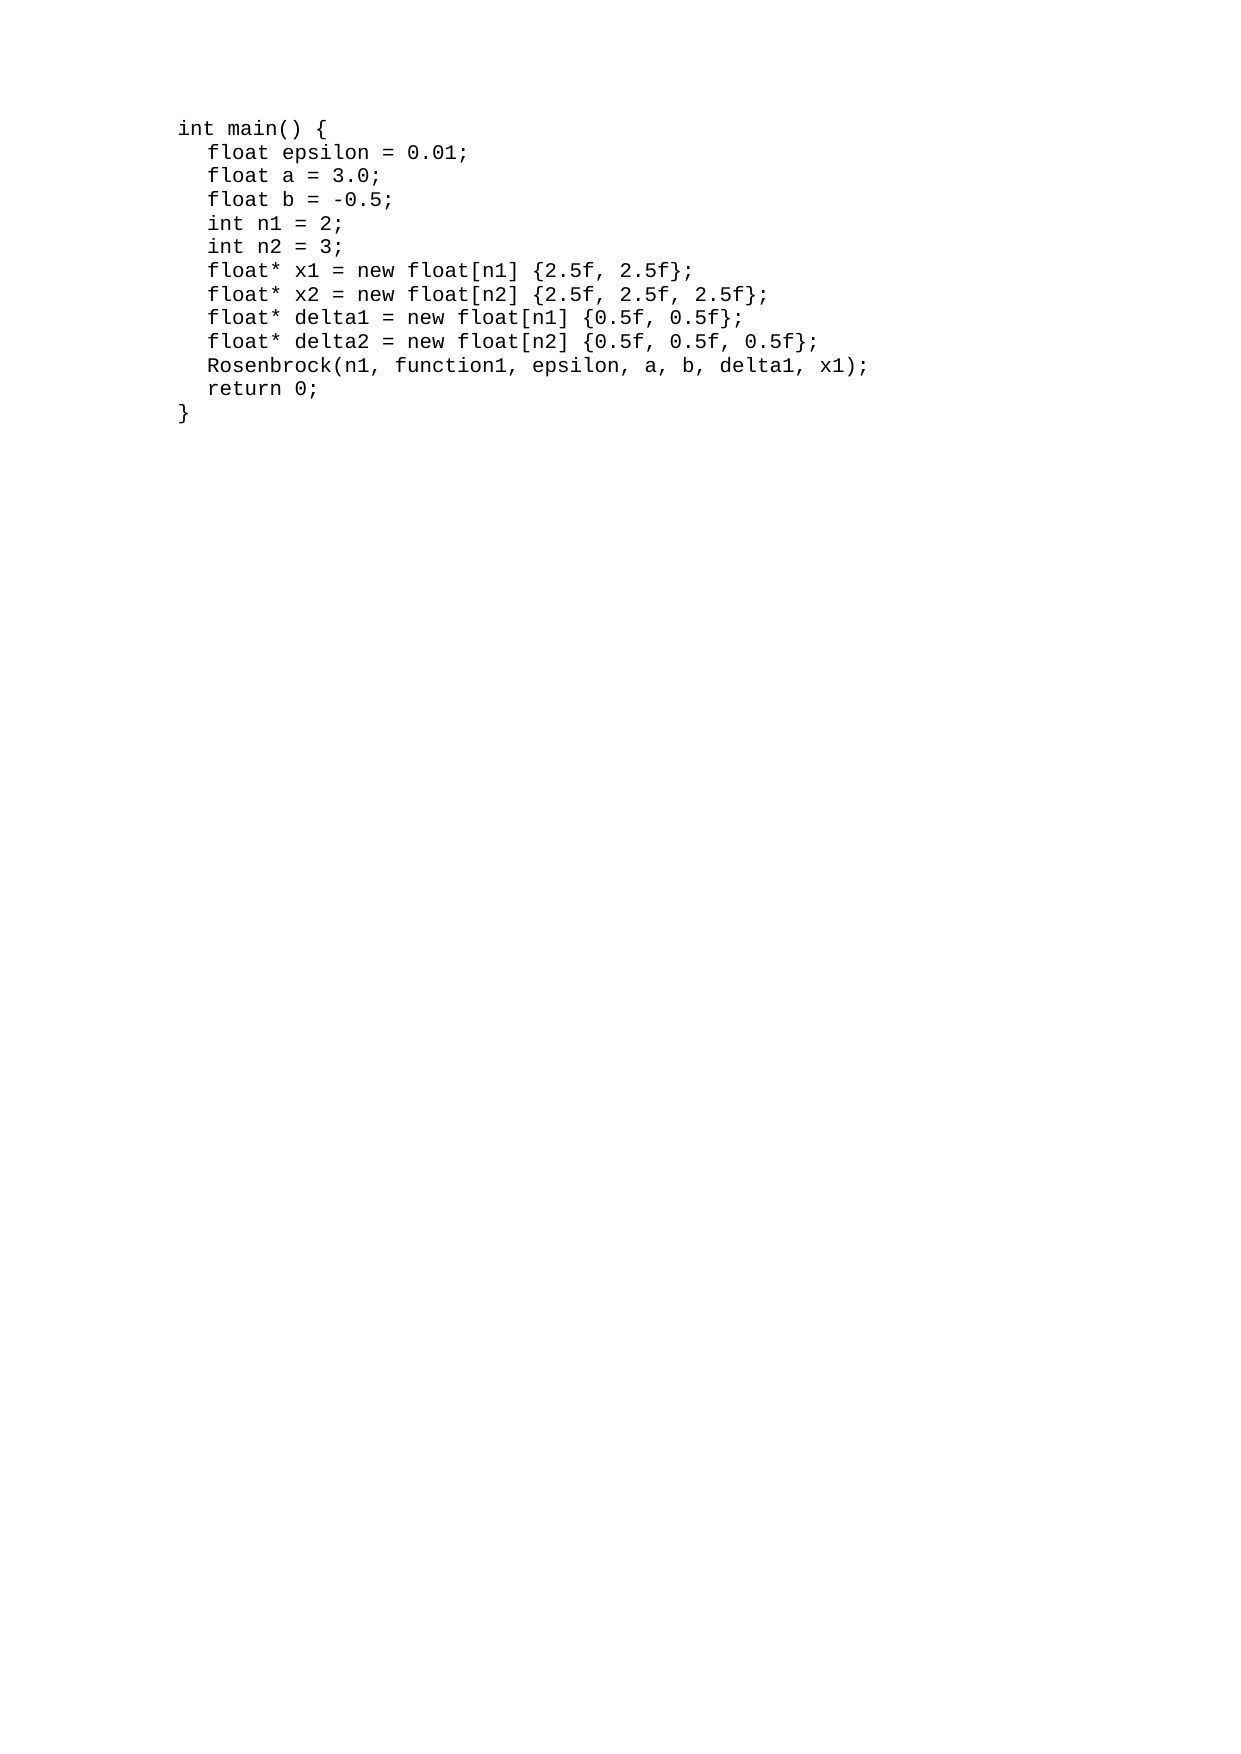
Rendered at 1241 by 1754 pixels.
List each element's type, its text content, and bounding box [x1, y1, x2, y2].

text float* delta2 = new float[n2] {0.5f, 0.5f, 0.5f}; [177, 331, 1152, 354]
text float b = -0.5; [177, 189, 1152, 213]
text int n2 = 3; [177, 236, 1152, 260]
text float* x1 = new float[n1] {2.5f, 2.5f}; [177, 260, 1152, 284]
text return 0; [177, 378, 1152, 402]
text int main() { [177, 118, 1152, 142]
text float a = 3.0; [177, 165, 1152, 189]
text float* x2 = new float[n2] {2.5f, 2.5f, 2.5f}; [177, 284, 1152, 307]
text float epsilon = 0.01; [177, 142, 1152, 165]
text float* delta1 = new float[n1] {0.5f, 0.5f}; [177, 307, 1152, 331]
text } [177, 402, 1152, 426]
text Rosenbrock(n1, function1, epsilon, a, b, delta1, x1); [177, 354, 1152, 378]
text int n1 = 2; [177, 213, 1152, 236]
